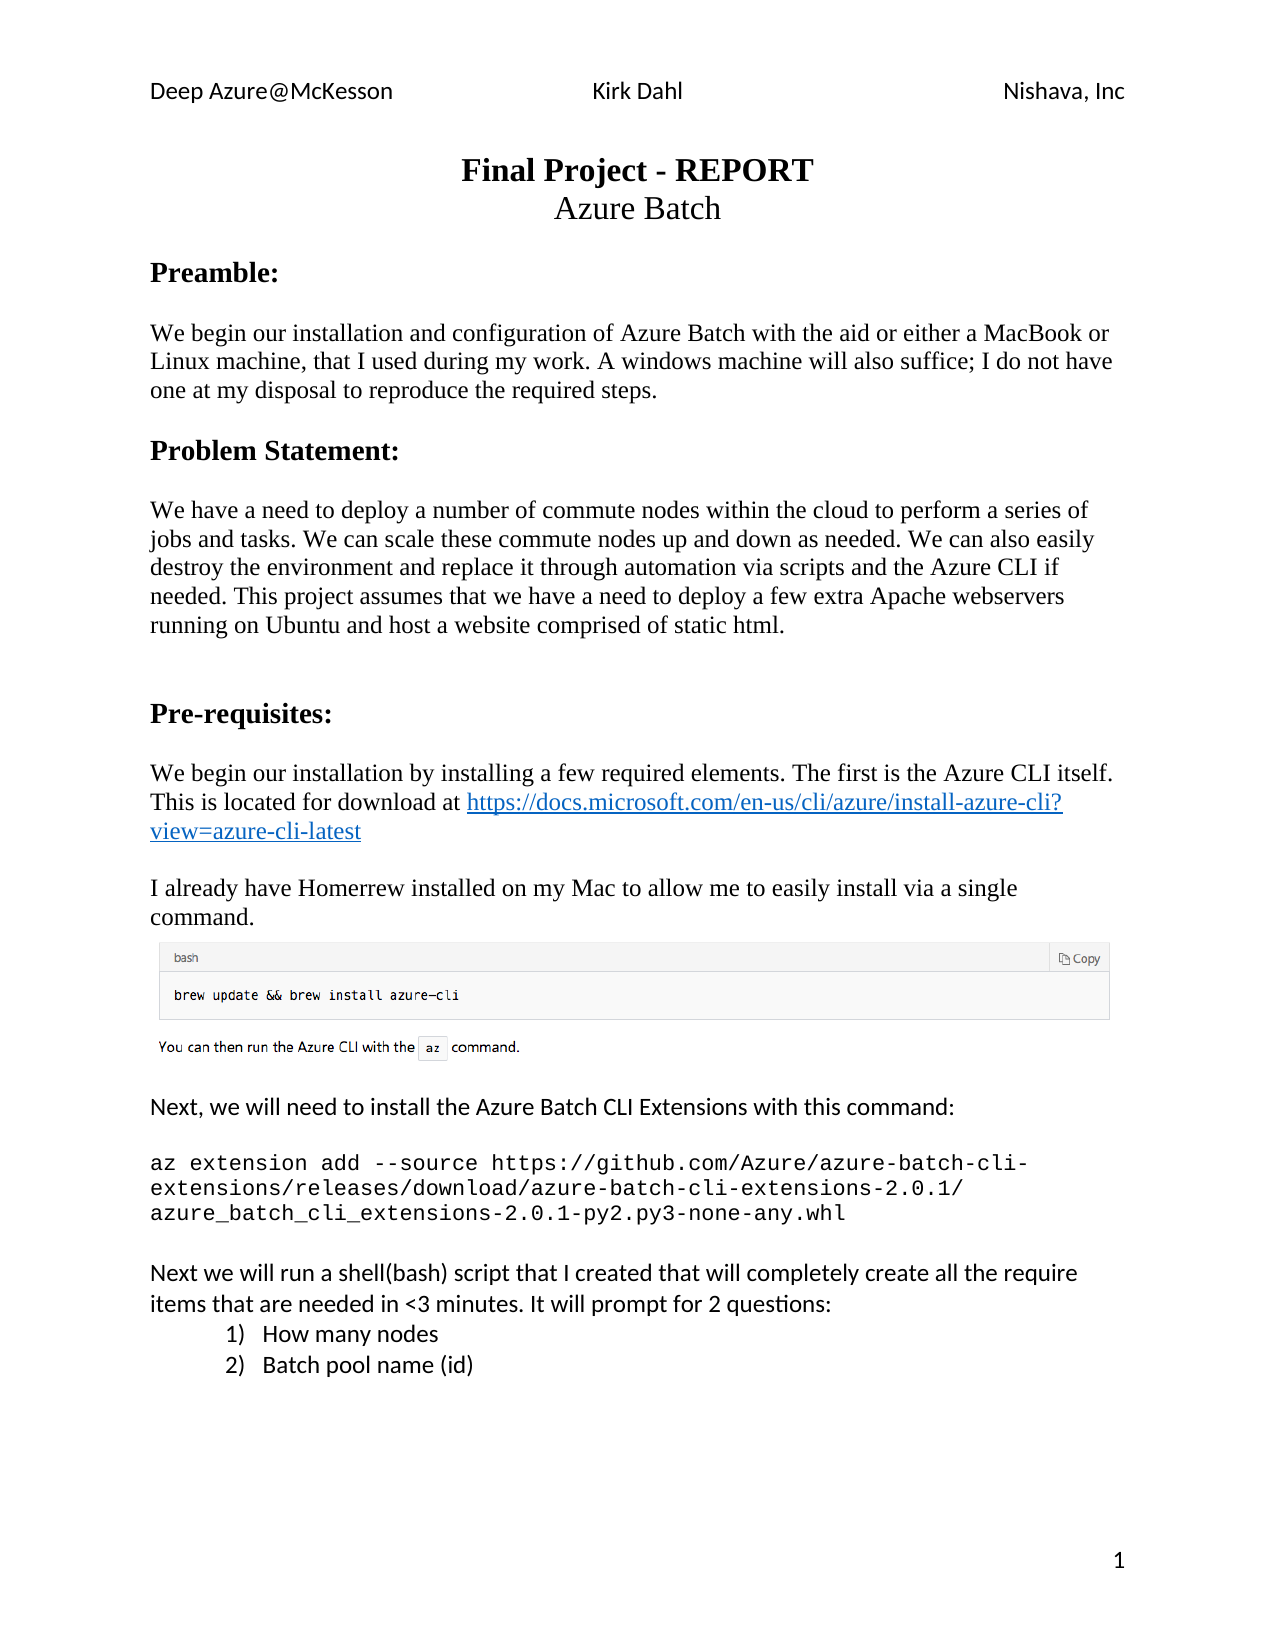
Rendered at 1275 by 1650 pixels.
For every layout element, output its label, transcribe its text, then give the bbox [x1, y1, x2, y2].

text Final Project - REPORT [150, 150, 1125, 188]
text We have a need to deploy a number of commute nodes within the cloud to perform a series of jobs and tasks. We can scale these commute nodes up and down as needed. We can also easily destroy the environment and replace it through automation via scripts and the Azure CLI if needed. This project assumes that we have a need to deploy a few extra Apache webservers running on Ubuntu and host a website comprised of static html. [150, 495, 1125, 639]
picture [150, 931, 1125, 1063]
text We begin our installation and configuration of Azure Batch with the aid or either a MacBook or Linux machine, that I used during my work. A windows machine will also suffice; I do not have one at my disposal to reproduce the required steps. [150, 318, 1125, 404]
list Batch pool name (id) [225, 1349, 1125, 1379]
text Next we will run a shell(bash) script that I created that will completely create all the require items that are needed in <3 minutes. It will prompt for 2 questions: [150, 1257, 1125, 1318]
text Azure Batch [150, 188, 1125, 227]
text Preamble: [150, 255, 1125, 289]
text I already have Homerrew installed on my Mac to allow me to easily install via a single command. [150, 873, 1125, 931]
text Next, we will need to install the Azure Batch CLI Extensions with this command: [150, 1091, 1125, 1122]
text This is located for download at https://docs.microsoft.com/en-us/cli/azure/install-azure-cli?view=azure-cli-latest [150, 787, 1125, 845]
text We begin our installation by installing a few required elements. The first is the Azure CLI itself. [150, 758, 1125, 787]
text Problem Statement: [150, 433, 1125, 466]
list How many nodes [225, 1318, 1125, 1349]
text az extension add --source https://github.com/Azure/azure-batch-cli-extensions/releases/download/azure-batch-cli-extensions-2.0.1/azure_batch_cli_extensions-2.0.1-py2.py3-none-any.whl [150, 1152, 1125, 1227]
text Pre-requisites: [150, 696, 1125, 730]
